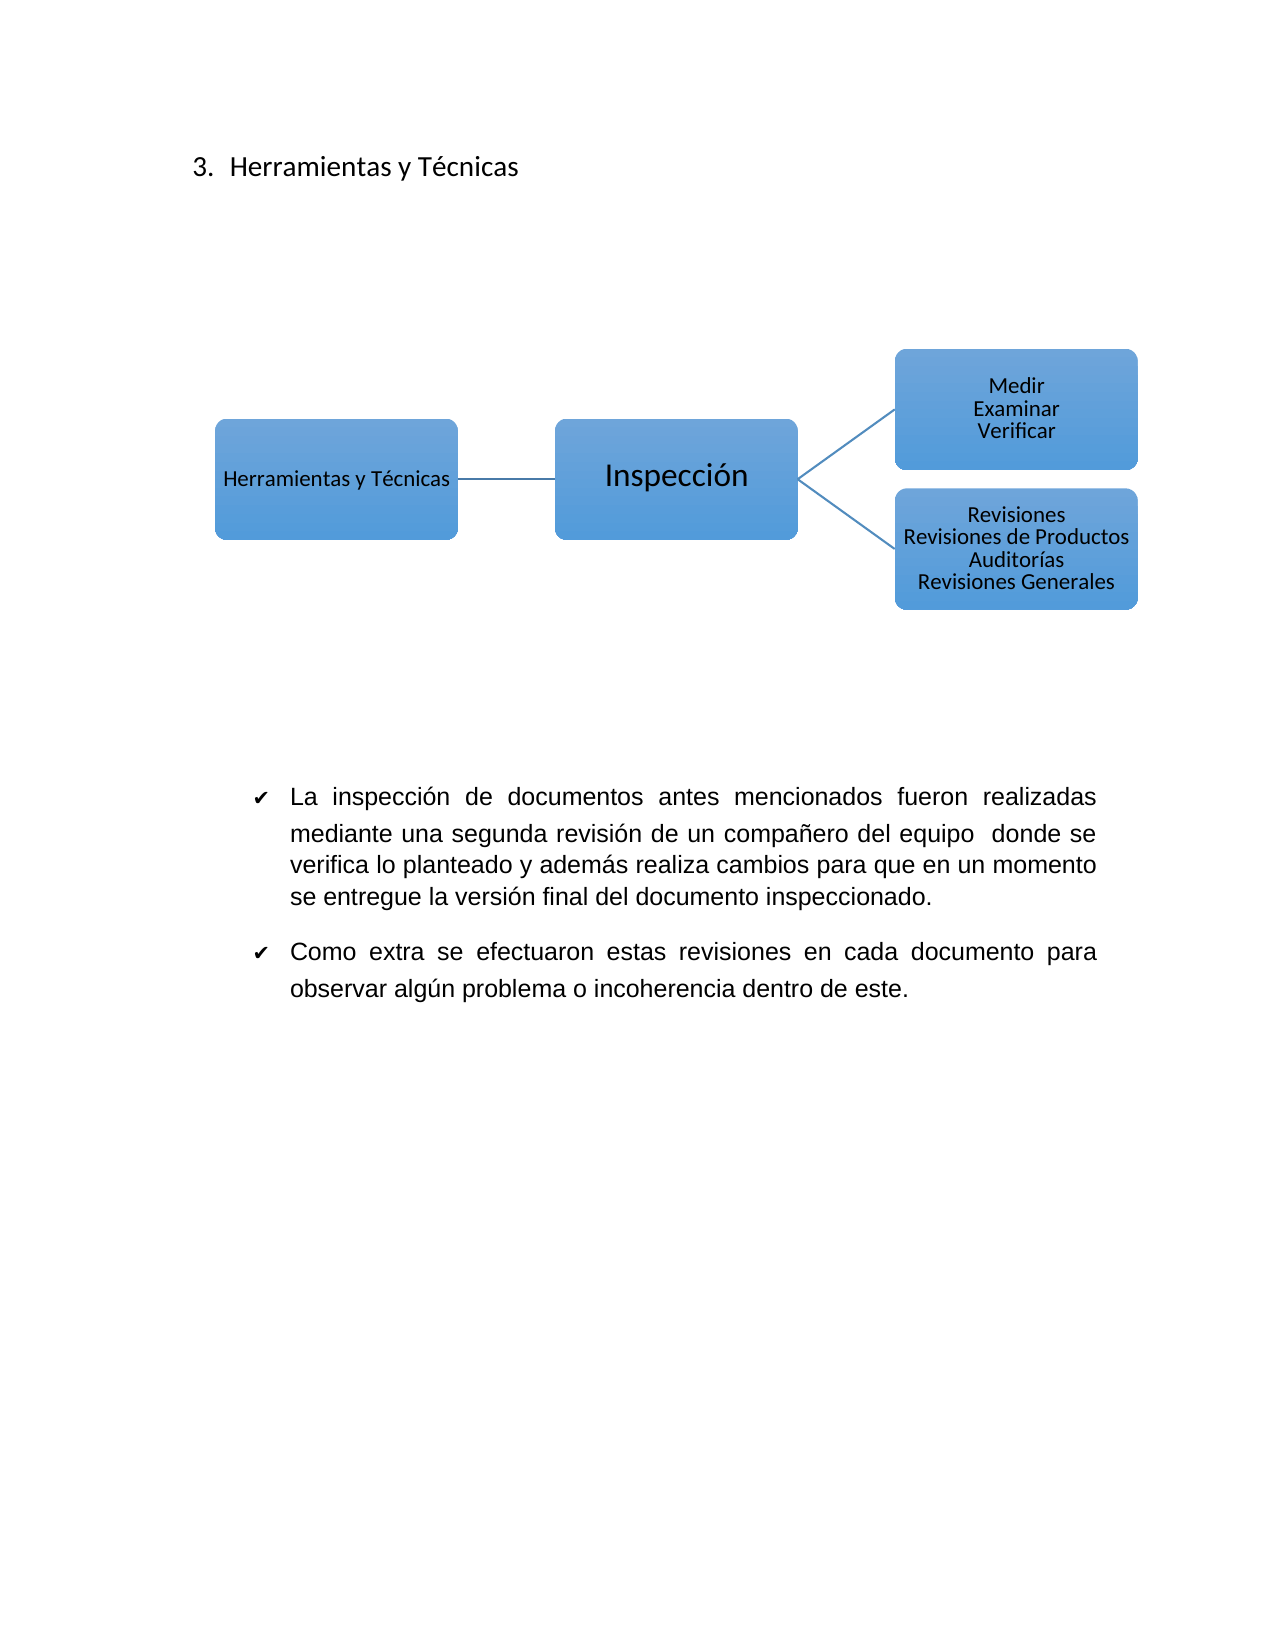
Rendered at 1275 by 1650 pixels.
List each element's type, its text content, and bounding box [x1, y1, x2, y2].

list Como extra se efectuaron estas revisiones en cada documento para observar algún problema o incoherencia dentro de este. [252, 929, 1098, 1003]
subtitle Herramientas y Técnicas [192, 148, 1098, 183]
list La inspección de documentos antes mencionados fueron realizadas mediante una segunda revisión de un compañero del equipo donde se verifica lo planteado y además realiza cambios para que en un momento se entregue la versión final del documento inspeccionado. [252, 774, 1098, 910]
